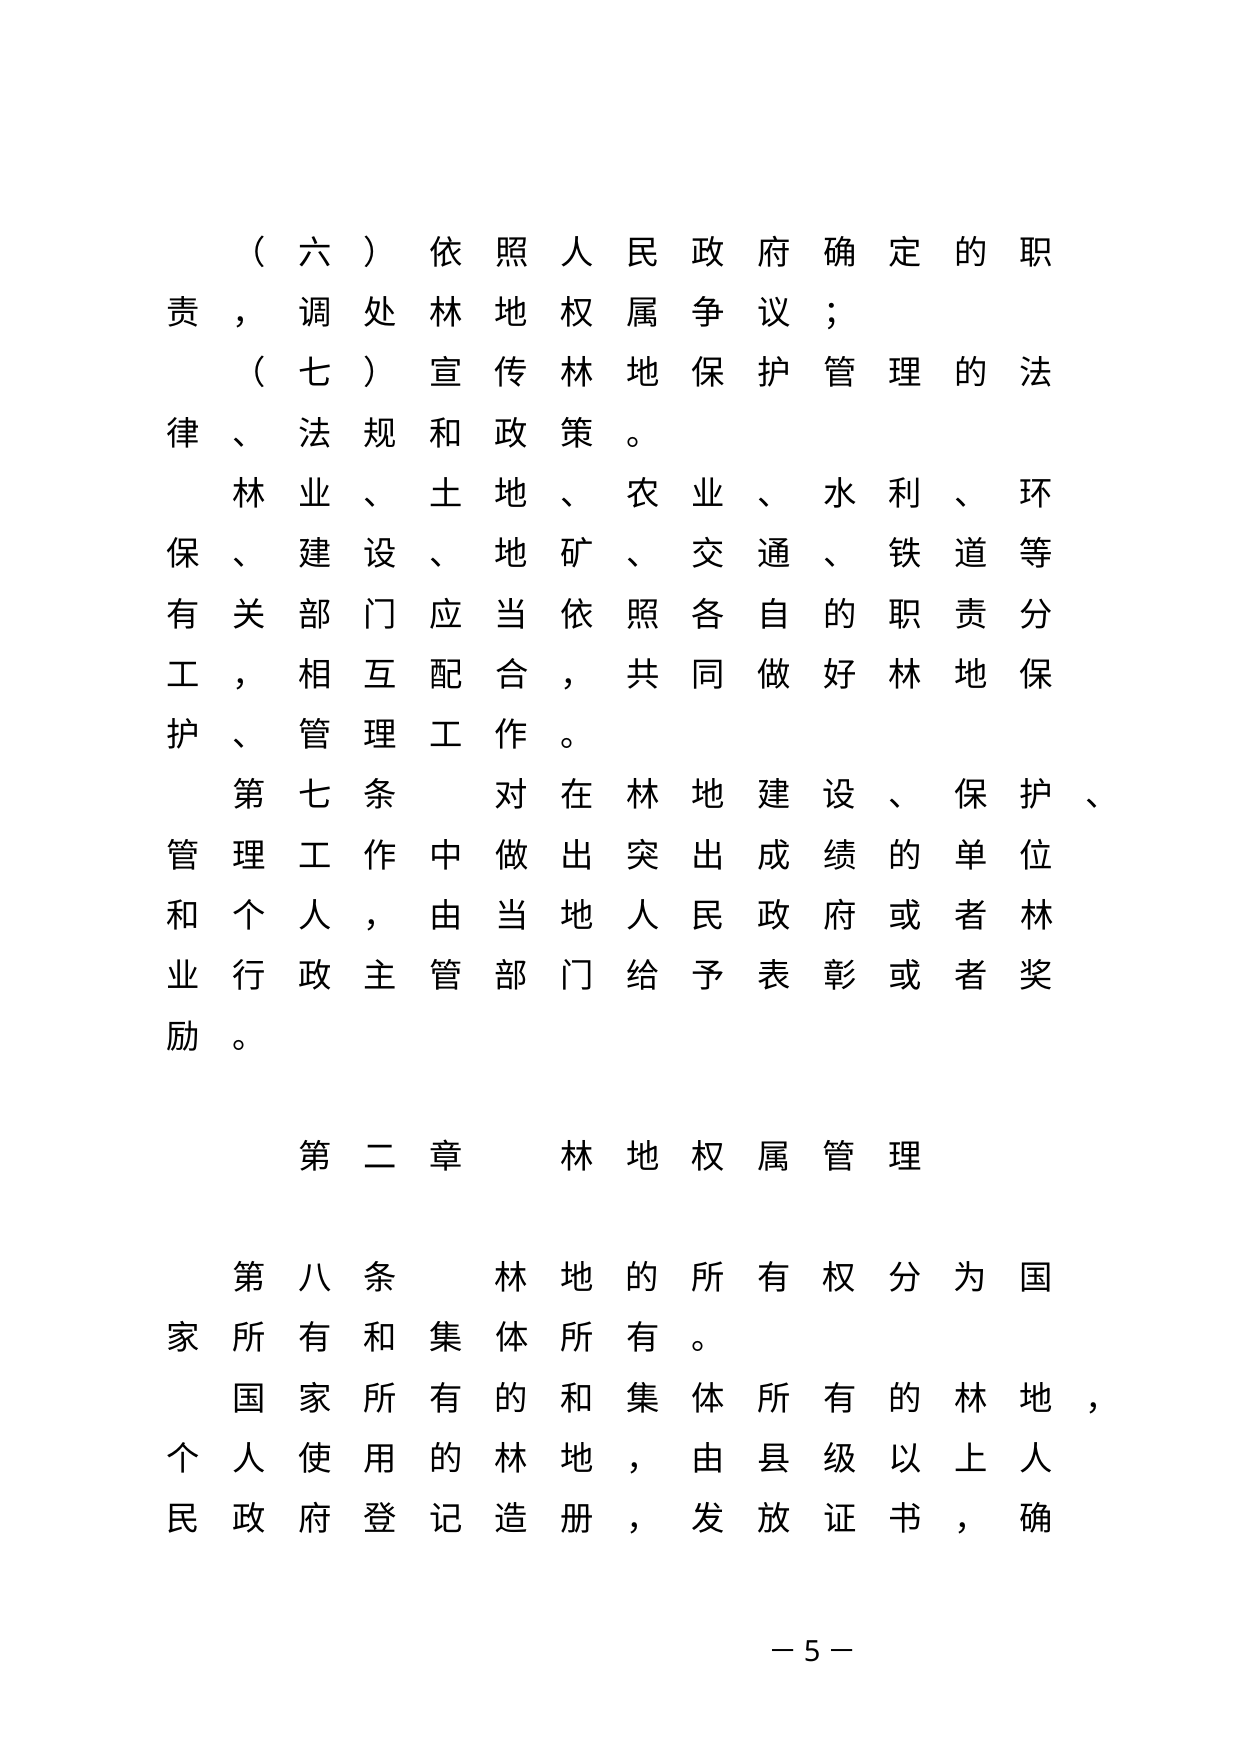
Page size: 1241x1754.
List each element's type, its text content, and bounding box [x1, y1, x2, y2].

text 第八条 林地的所有权分为国家所有和集体所有。 [167, 1245, 1085, 1365]
text 第七条 对在林地建设、保护、管理工作中做出突出成绩的单位和个人，由当地人民政府或者林业行政主管部门给予表彰或者奖励。 [167, 762, 1085, 1064]
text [167, 1365, 1085, 1546]
text 林业、土地、农业、水利、环保、建设、地矿、交通、铁道等有关部门应当依照各自的职责分工，相互配合，共同做好林地保护、管理工作。 [167, 461, 1085, 762]
text （六）依照人民政府确定的职责，调处林地权属争议； [167, 219, 1085, 340]
text （七）宣传林地保护管理的法律、法规和政策。 [167, 340, 1085, 461]
text 第二章 林地权属管理 [167, 1124, 1085, 1184]
